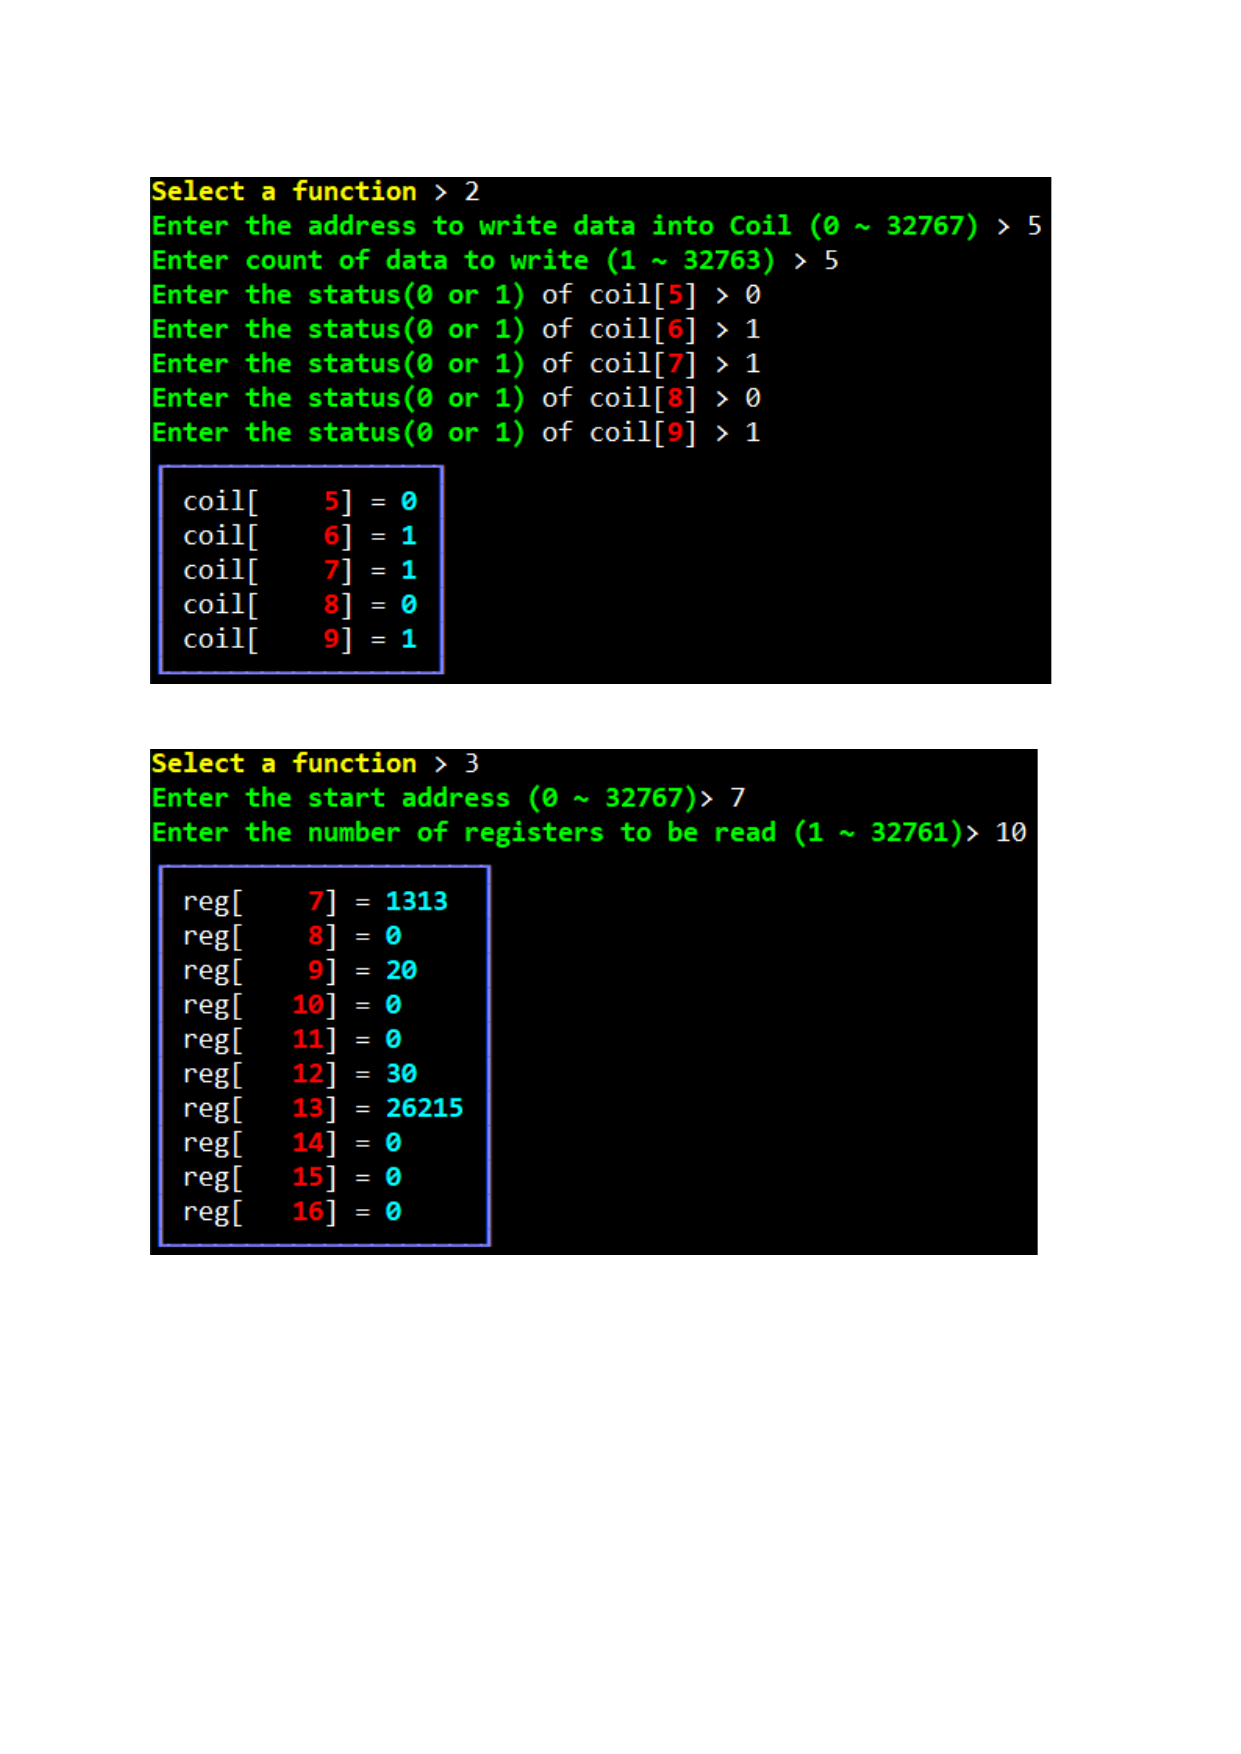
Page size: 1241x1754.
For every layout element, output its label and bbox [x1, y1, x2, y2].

picture [150, 177, 1052, 684]
picture [150, 749, 1038, 1255]
